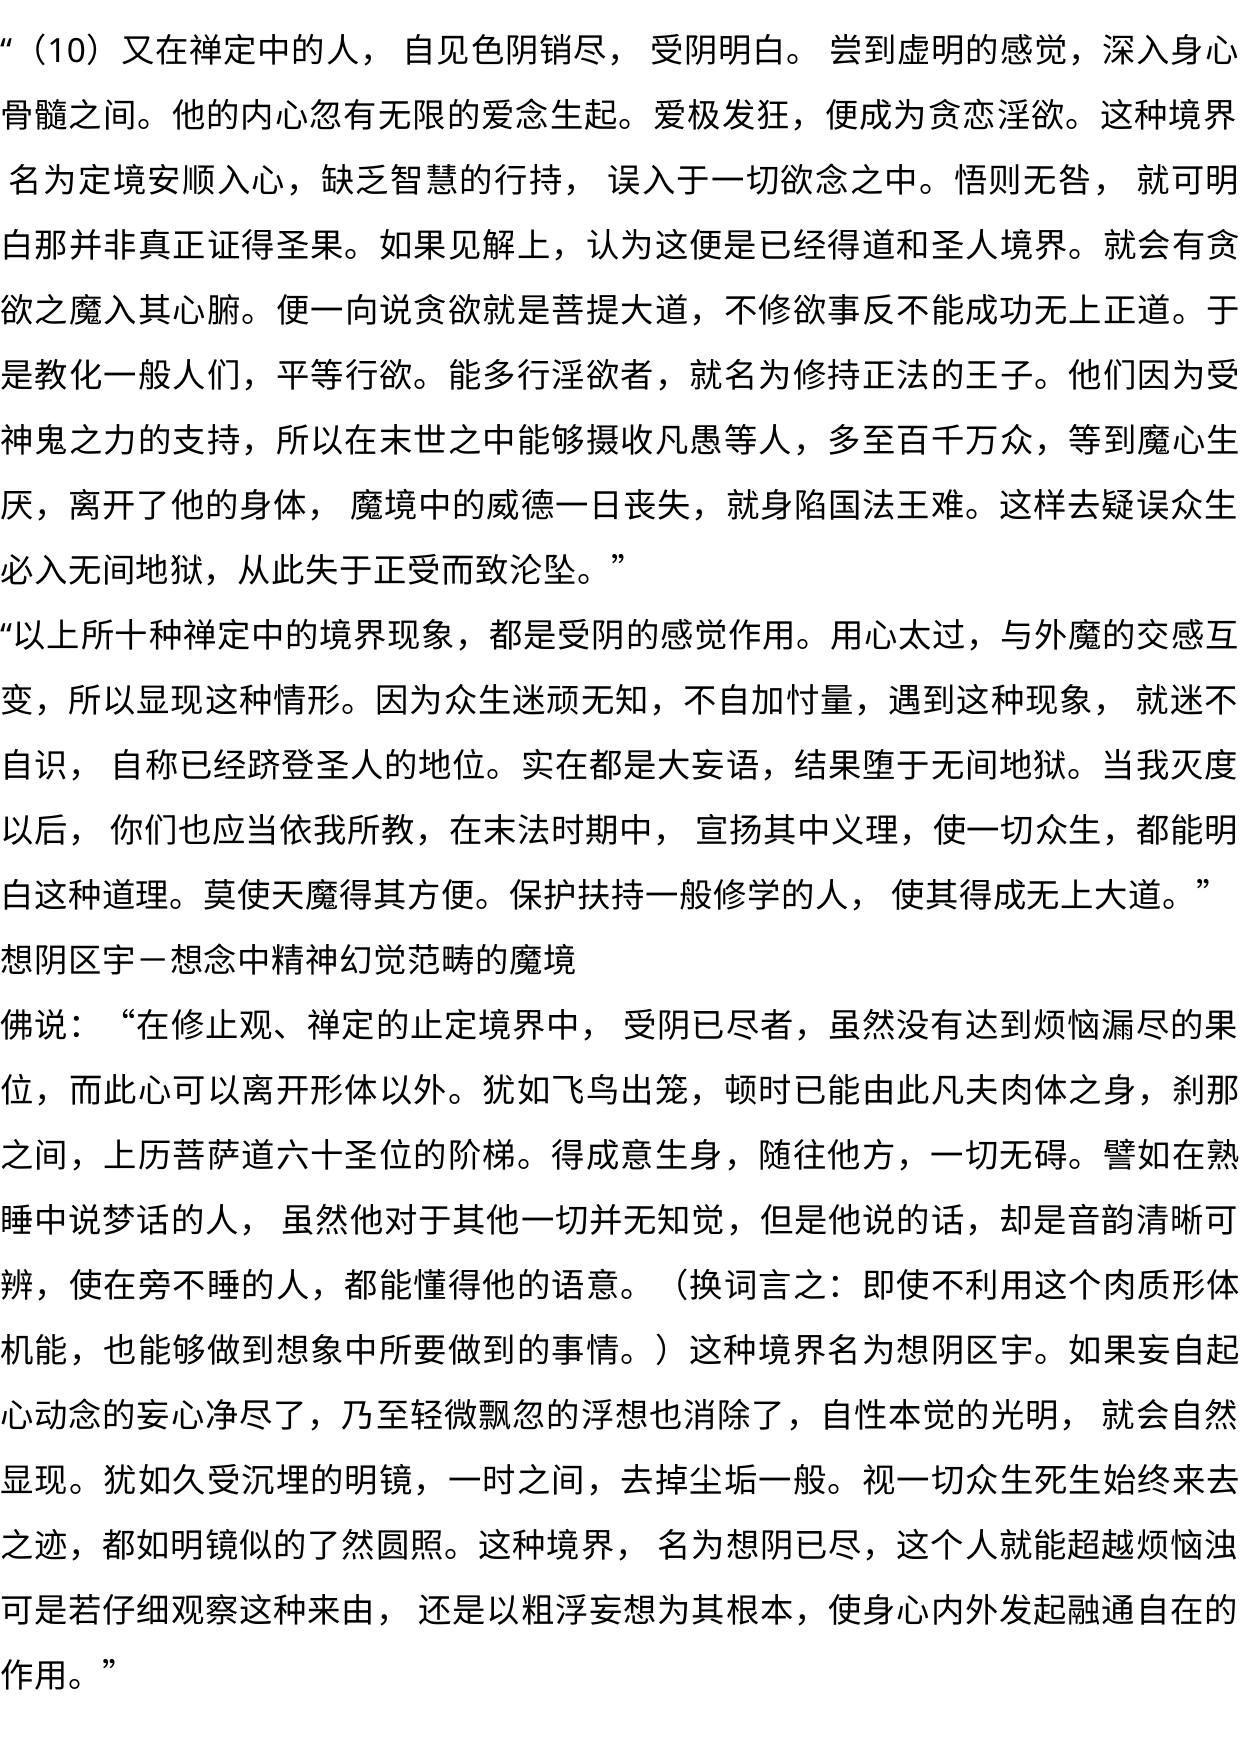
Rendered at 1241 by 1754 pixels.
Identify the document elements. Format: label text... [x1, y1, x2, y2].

text “以上所十种禅定中的境界现象，都是受阴的感觉作用。用心太过，与外魔的交感互变，所以显现这种情形。因为众生迷顽无知，不自加忖量，遇到这种现象， 就迷不自识， 自称已经跻登圣人的地位。实在都是大妄语，结果堕于无间地狱。当我灭度以后， 你们也应当依我所教，在末法时期中， 宣扬其中义理，使一切众生，都能明白这种道理。莫使天魔得其方便。保护扶持一般修学的人， 使其得成无上大道。” [0, 601, 1240, 926]
text “（10）又在禅定中的人， 自见色阴销尽， 受阴明白。 尝到虚明的感觉，深入身心骨髓之间。他的内心忽有无限的爱念生起。爱极发狂，便成为贪恋淫欲。这种境界， 名为定境安顺入心，缺乏智慧的行持， 误入于一切欲念之中。悟则无咎， 就可明白那并非真正证得圣果。如果见解上，认为这便是已经得道和圣人境界。就会有贪欲之魔入其心腑。便一向说贪欲就是菩提大道，不修欲事反不能成功无上正道。于是教化一般人们，平等行欲。能多行淫欲者，就名为修持正法的王子。他们因为受神鬼之力的支持，所以在末世之中能够摄收凡愚等人，多至百千万众，等到魔心生厌，离开了他的身体， 魔境中的威德一日丧失，就身陷国法王难。这样去疑误众生，必入无间地狱，从此失于正受而致沦坠。” [0, 16, 1240, 601]
text 佛说：“在修止观、禅定的止定境界中， 受阴已尽者，虽然没有达到烦恼漏尽的果位，而此心可以离开形体以外。犹如飞鸟出笼，顿时已能由此凡夫肉体之身，刹那之间，上历菩萨道六十圣位的阶梯。得成意生身，随往他方，一切无碍。譬如在熟睡中说梦话的人， 虽然他对于其他一切并无知觉，但是他说的话，却是音韵清晰可辨，使在旁不睡的人，都能懂得他的语意。（换词言之：即使不利用这个肉质形体机能，也能够做到想象中所要做到的事情。）这种境界名为想阴区宇。如果妄自起心动念的妄心净尽了，乃至轻微飘忽的浮想也消除了，自性本觉的光明， 就会自然显现。犹如久受沉埋的明镜，一时之间，去掉尘垢一般。视一切众生死生始终来去之迹，都如明镜似的了然圆照。这种境界， 名为想阴已尽，这个人就能超越烦恼浊。可是若仔细观察这种来由， 还是以粗浮妄想为其根本，使身心内外发起融通自在的作用。” [0, 991, 1240, 1706]
text 想阴区宇－想念中精神幻觉范畴的魔境 [0, 926, 1240, 991]
